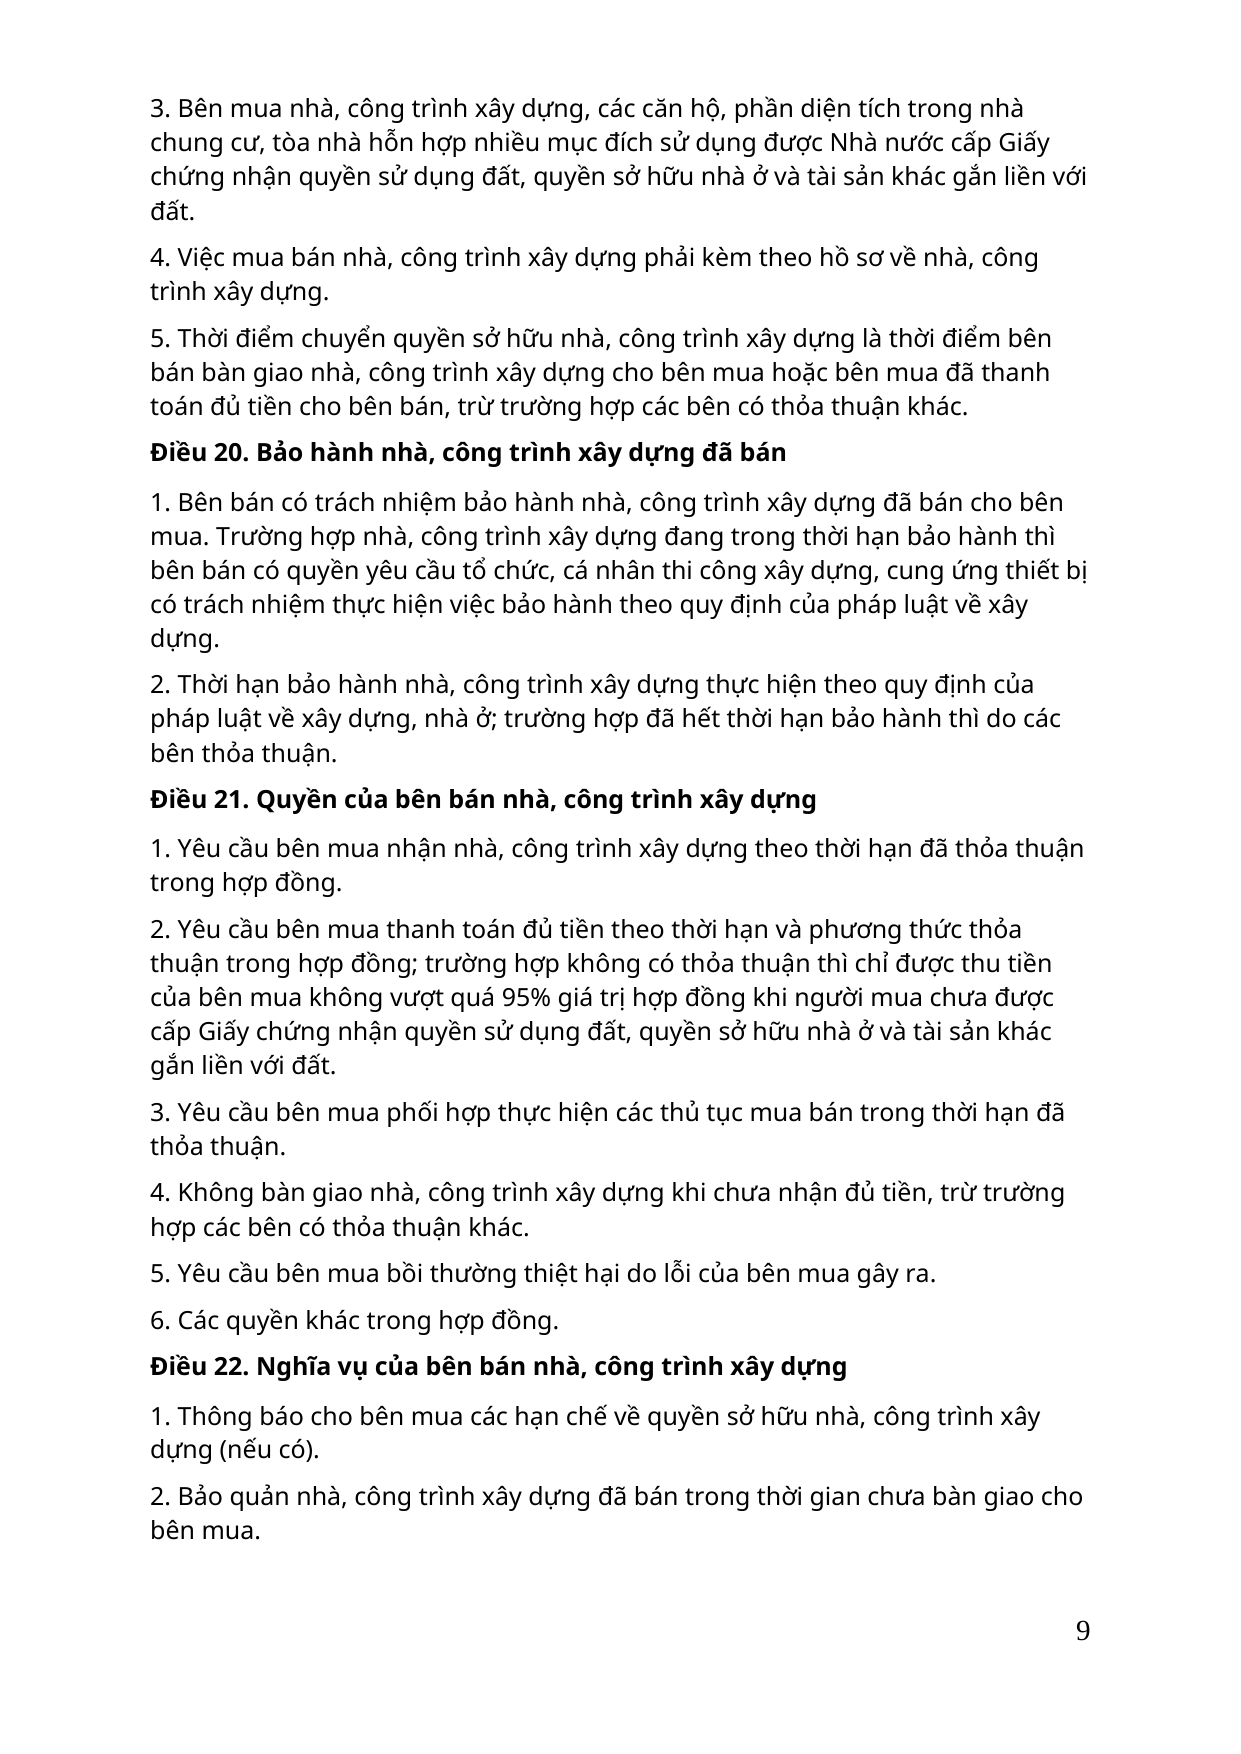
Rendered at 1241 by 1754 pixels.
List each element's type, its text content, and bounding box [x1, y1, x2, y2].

text 3. Bên mua nhà, công trình xây dựng, các căn hộ, phần diện tích trong nhà chung cư, tòa nhà hỗn hợp nhiều mục đích sử dụng được Nhà nước cấp Giấy chứng nhận quyền sử dụng đất, quyền sở hữu nhà ở và tài sản khác gắn liền với đất. [150, 91, 1090, 227]
subtitle Điều 21. Quyền của bên bán nhà, công trình xây dựng [150, 782, 1090, 816]
subtitle Điều 22. Nghĩa vụ của bên bán nhà, công trình xây dựng [150, 1349, 1090, 1383]
text 5. Thời điểm chuyển quyền sở hữu nhà, công trình xây dựng là thời điểm bên bán bàn giao nhà, công trình xây dựng cho bên mua hoặc bên mua đã thanh toán đủ tiền cho bên bán, trừ trường hợp các bên có thỏa thuận khác. [150, 320, 1090, 422]
text 2. Thời hạn bảo hành nhà, công trình xây dựng thực hiện theo quy định của pháp luật về xây dựng, nhà ở; trường hợp đã hết thời hạn bảo hành thì do các bên thỏa thuận. [150, 667, 1090, 769]
text 3. Yêu cầu bên mua phối hợp thực hiện các thủ tục mua bán trong thời hạn đã thỏa thuận. [150, 1094, 1090, 1163]
text 1. Yêu cầu bên mua nhận nhà, công trình xây dựng theo thời hạn đã thỏa thuận trong hợp đồng. [150, 831, 1090, 899]
text 1. Bên bán có trách nhiệm bảo hành nhà, công trình xây dựng đã bán cho bên mua. Trường hợp nhà, công trình xây dựng đang trong thời hạn bảo hành thì bên bán có quyền yêu cầu tổ chức, cá nhân thi công xây dựng, cung ứng thiết bị có trách nhiệm thực hiện việc bảo hành theo quy định của pháp luật về xây dựng. [150, 484, 1090, 654]
text 1. Thông báo cho bên mua các hạn chế về quyền sở hữu nhà, công trình xây dựng (nếu có). [150, 1398, 1090, 1466]
text 4. Việc mua bán nhà, công trình xây dựng phải kèm theo hồ sơ về nhà, công trình xây dựng. [150, 240, 1090, 308]
text 6. Các quyền khác trong hợp đồng. [150, 1302, 1090, 1336]
text 5. Yêu cầu bên mua bồi thường thiệt hại do lỗi của bên mua gây ra. [150, 1256, 1090, 1290]
subtitle Điều 20. Bảo hành nhà, công trình xây dựng đã bán [150, 435, 1090, 469]
text 4. Không bàn giao nhà, công trình xây dựng khi chưa nhận đủ tiền, trừ trường hợp các bên có thỏa thuận khác. [150, 1175, 1090, 1243]
text 2. Bảo quản nhà, công trình xây dựng đã bán trong thời gian chưa bàn giao cho bên mua. [150, 1479, 1090, 1547]
text 2. Yêu cầu bên mua thanh toán đủ tiền theo thời hạn và phương thức thỏa thuận trong hợp đồng; trường hợp không có thỏa thuận thì chỉ được thu tiền của bên mua không vượt quá 95% giá trị hợp đồng khi người mua chưa được cấp Giấy chứng nhận quyền sử dụng đất, quyền sở hữu nhà ở và tài sản khác gắn liền với đất. [150, 912, 1090, 1082]
